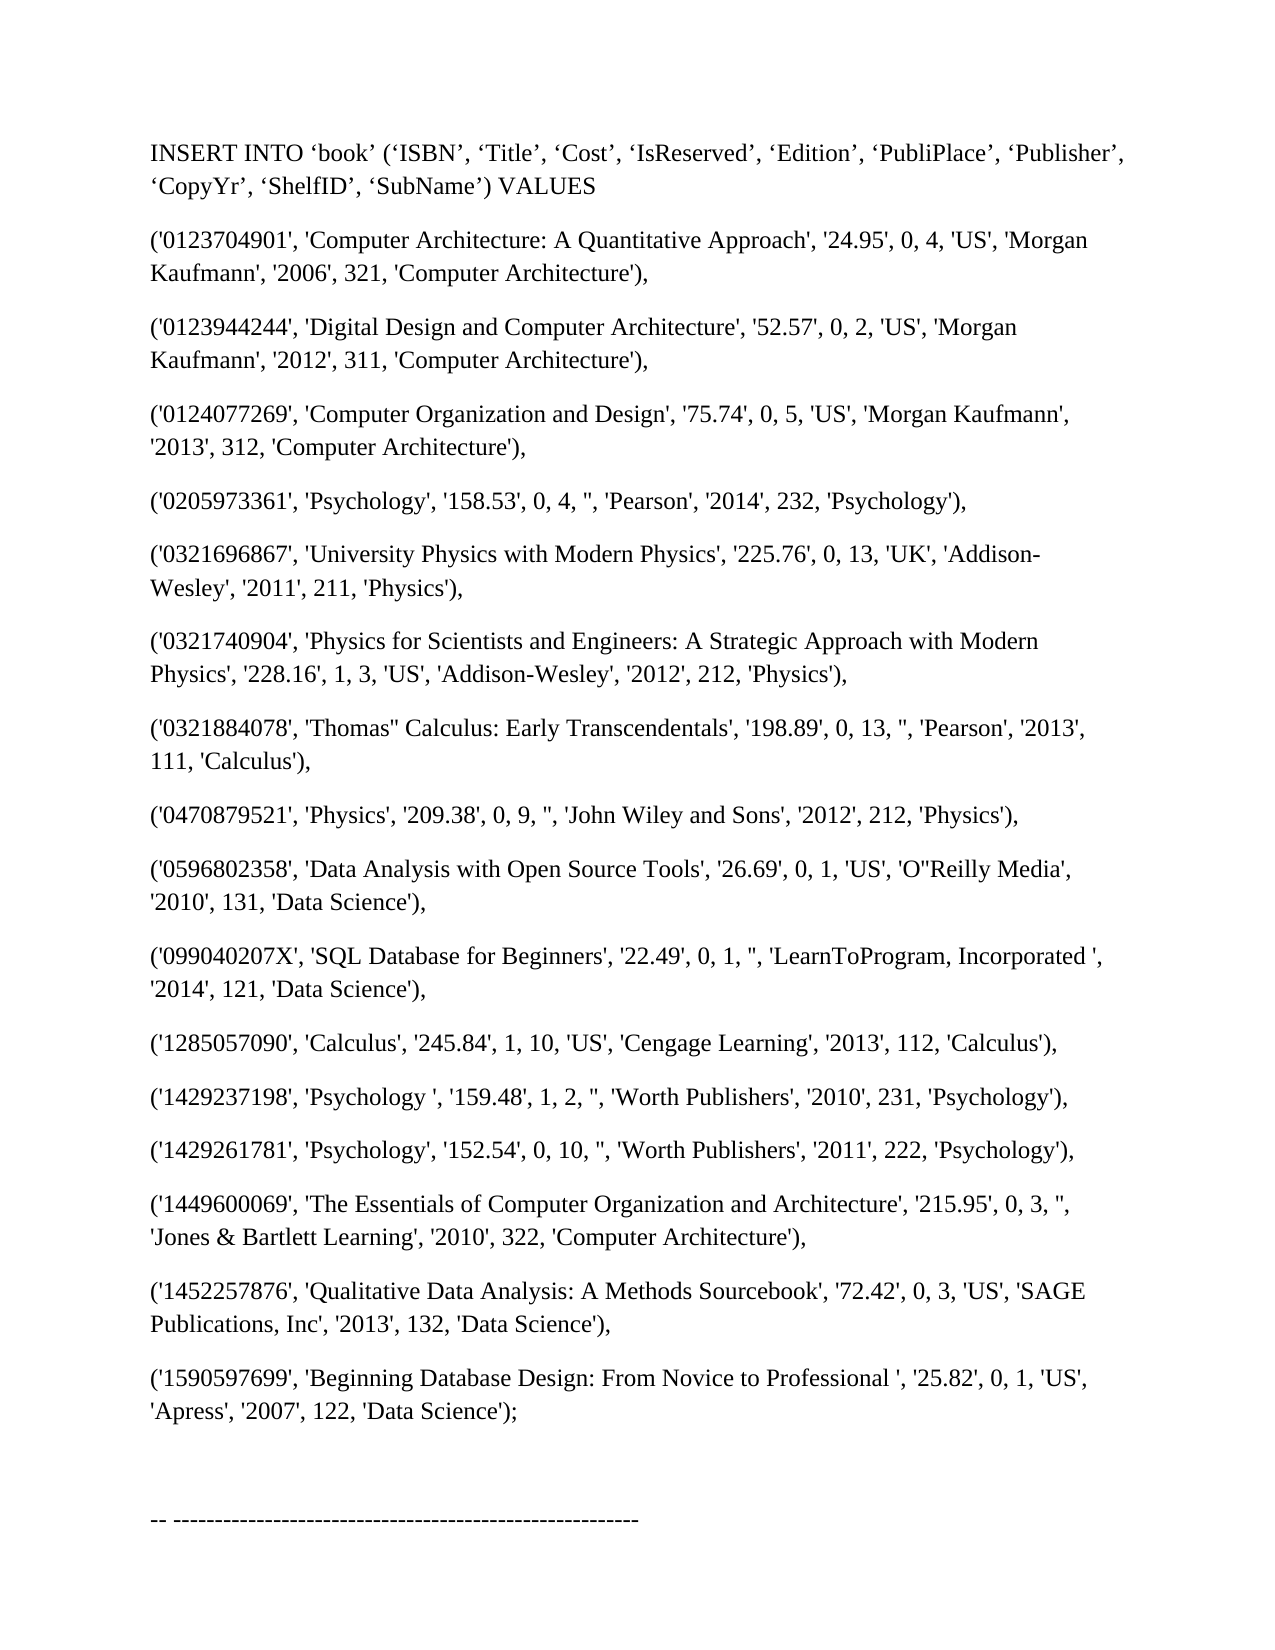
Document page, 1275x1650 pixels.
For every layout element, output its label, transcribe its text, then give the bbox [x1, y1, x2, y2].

text ('1449600069', 'The Essentials of Computer Organization and Architecture', '215.95', 0, 3, '', 'Jones & Bartlett Learning', '2010', 322, 'Computer Architecture'), [150, 1189, 1125, 1251]
text ('1285057090', 'Calculus', '245.84', 1, 10, 'US', 'Cengage Learning', '2013', 112, 'Calculus'), [150, 1028, 1125, 1057]
text INSERT INTO ‘book’ (‘ISBN’, ‘Title’, ‘Cost’, ‘IsReserved’, ‘Edition’, ‘PubliPlace’, ‘Publisher’, ‘CopyYr’, ‘ShelfID’, ‘SubName’) VALUES [150, 138, 1125, 200]
text ('0124077269', 'Computer Organization and Design', '75.74', 0, 5, 'US', 'Morgan Kaufmann', '2013', 312, 'Computer Architecture'), [150, 399, 1125, 461]
text ('0321740904', 'Physics for Scientists and Engineers: A Strategic Approach with Modern Physics', '228.16', 1, 3, 'US', 'Addison-Wesley', '2012', 212, 'Physics'), [150, 626, 1125, 688]
text ('0123704901', 'Computer Architecture: A Quantitative Approach', '24.95', 0, 4, 'US', 'Morgan Kaufmann', '2006', 321, 'Computer Architecture'), [150, 225, 1125, 287]
text ('1429261781', 'Psychology', '152.54', 0, 10, '', 'Worth Publishers', '2011', 222, 'Psychology'), [150, 1136, 1125, 1164]
text ('1429237198', 'Psychology ', '159.48', 1, 2, '', 'Worth Publishers', '2010', 231, 'Psychology'), [150, 1082, 1125, 1110]
text ('0321696867', 'University Physics with Modern Physics', '225.76', 0, 13, 'UK', 'Addison-Wesley', '2011', 211, 'Physics'), [150, 539, 1125, 601]
text ('0596802358', 'Data Analysis with Open Source Tools', '26.69', 0, 1, 'US', 'O''Reilly Media', '2010', 131, 'Data Science'), [150, 854, 1125, 916]
text ('099040207X', 'SQL Database for Beginners', '22.49', 0, 1, '', 'LearnToProgram, Incorporated ', '2014', 121, 'Data Science'), [150, 941, 1125, 1003]
text ('0205973361', 'Psychology', '158.53', 0, 4, '', 'Pearson', '2014', 232, 'Psychology'), [150, 486, 1125, 514]
text ('0321884078', 'Thomas'' Calculus: Early Transcendentals', '198.89', 0, 13, '', 'Pearson', '2013', 111, 'Calculus'), [150, 713, 1125, 775]
text ('0123944244', 'Digital Design and Computer Architecture', '52.57', 0, 2, 'US', 'Morgan Kaufmann', '2012', 311, 'Computer Architecture'), [150, 312, 1125, 374]
text -- -------------------------------------------------------- [150, 1504, 1125, 1533]
text ('1590597699', 'Beginning Database Design: From Novice to Professional ', '25.82', 0, 1, 'US', 'Apress', '2007', 122, 'Data Science'); [150, 1363, 1125, 1425]
text ('0470879521', 'Physics', '209.38', 0, 9, '', 'John Wiley and Sons', '2012', 212, 'Physics'), [150, 800, 1125, 829]
text ('1452257876', 'Qualitative Data Analysis: A Methods Sourcebook', '72.42', 0, 3, 'US', 'SAGE Publications, Inc', '2013', 132, 'Data Science'), [150, 1276, 1125, 1338]
